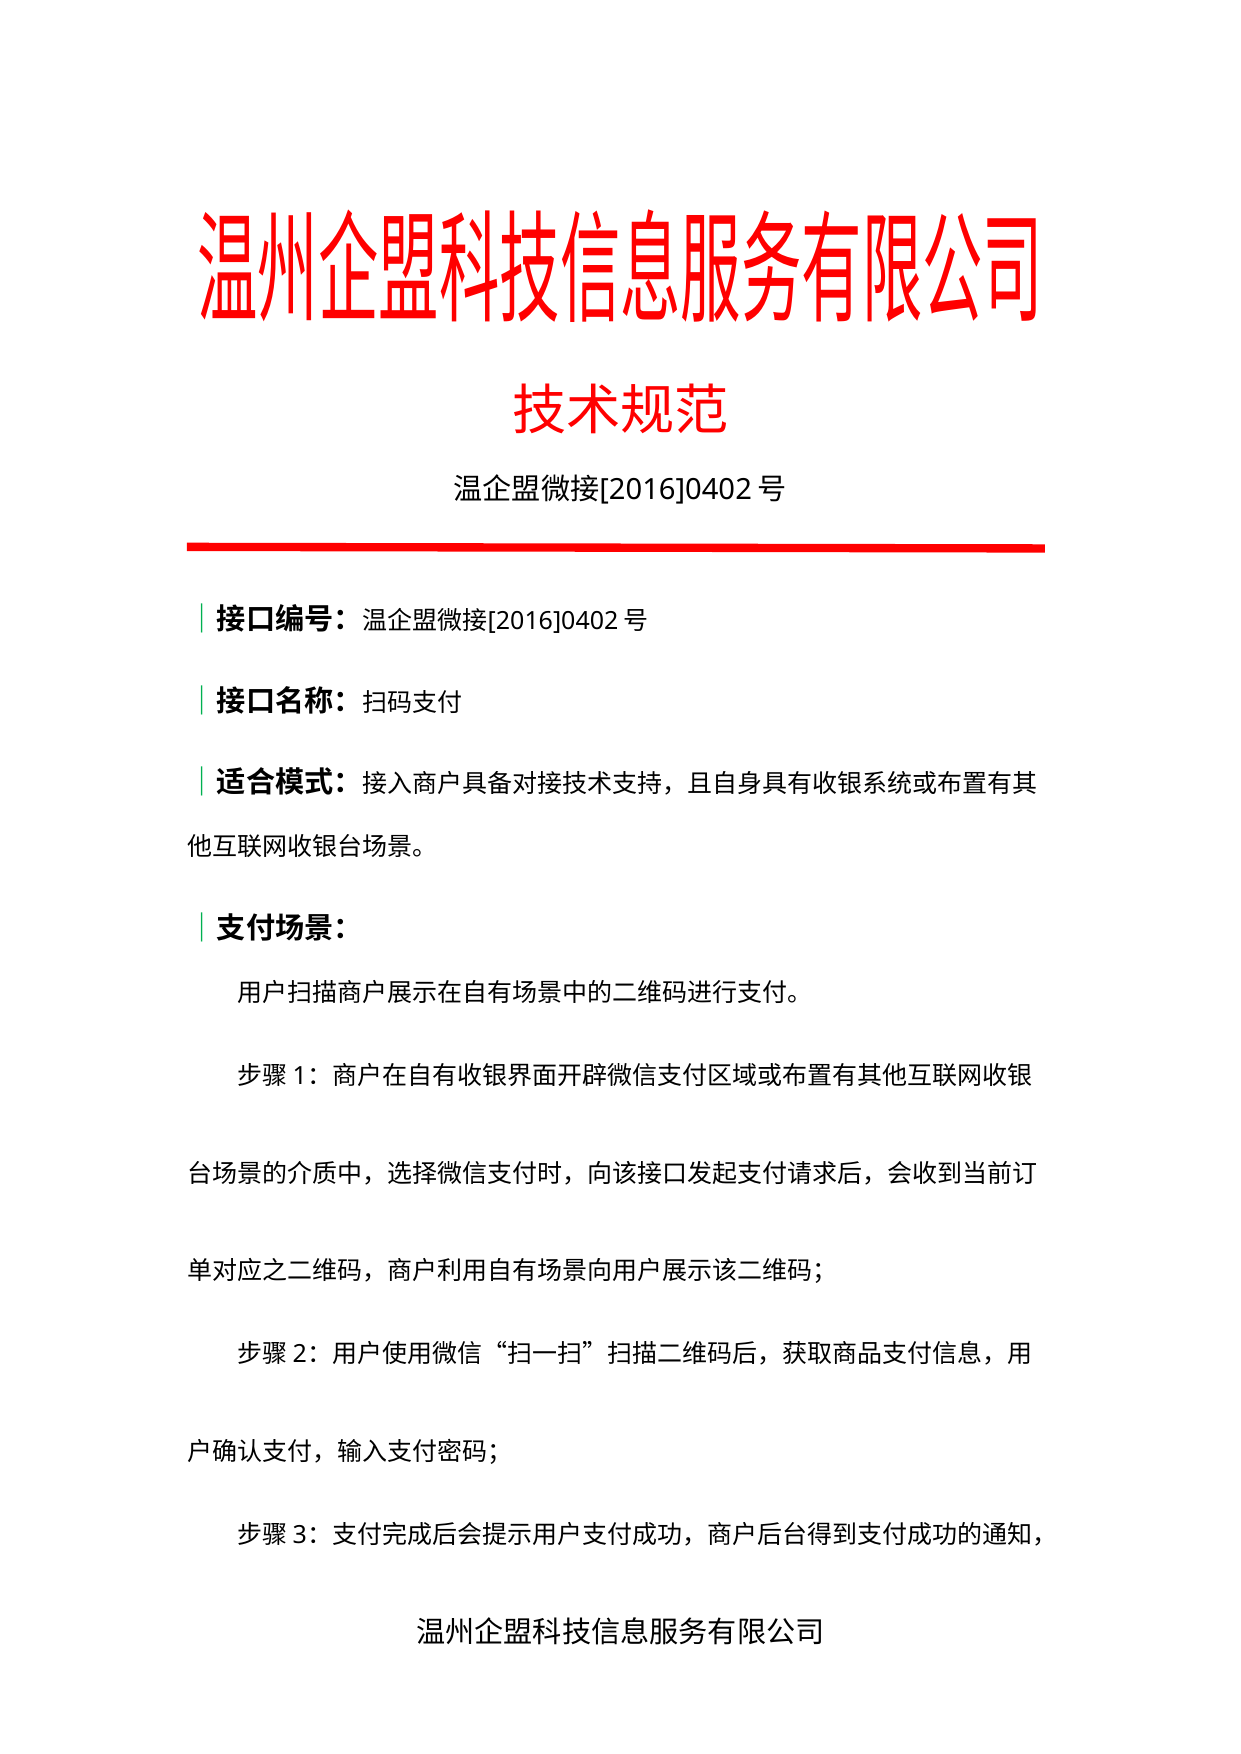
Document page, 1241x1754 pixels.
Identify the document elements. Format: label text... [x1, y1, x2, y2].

text ｜支付场景： [187, 893, 1053, 958]
text ｜接口名称：扫码支付 [187, 666, 1053, 731]
text 用户扫描商户展示在自有场景中的二维码进行支付。 [187, 958, 1053, 1023]
text ｜适合模式：接入商户具备对接技术支持，且自身具有收银系统或布置有其他互联网收银台场景。 [187, 747, 1053, 877]
text 温州企盟科技信息服务有限公司 [187, 162, 1053, 357]
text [187, 1500, 1053, 1565]
text 温企盟微接[2016]0402号 [187, 454, 1053, 519]
text ｜接口编号：温企盟微接[2016]0402号 [187, 584, 1053, 649]
text 步骤2：用户使用微信“扫一扫”扫描二维码后，获取商品支付信息，用户确认支付，输入支付密码； [187, 1319, 1053, 1482]
text 步骤1：商户在自有收银界面开辟微信支付区域或布置有其他互联网收银台场景的介质中，选择微信支付时，向该接口发起支付请求后，会收到当前订单对应之二维码，商户利用自有场景向用户展示该二维码； [187, 1041, 1053, 1301]
text 技术规范 [187, 357, 1053, 454]
